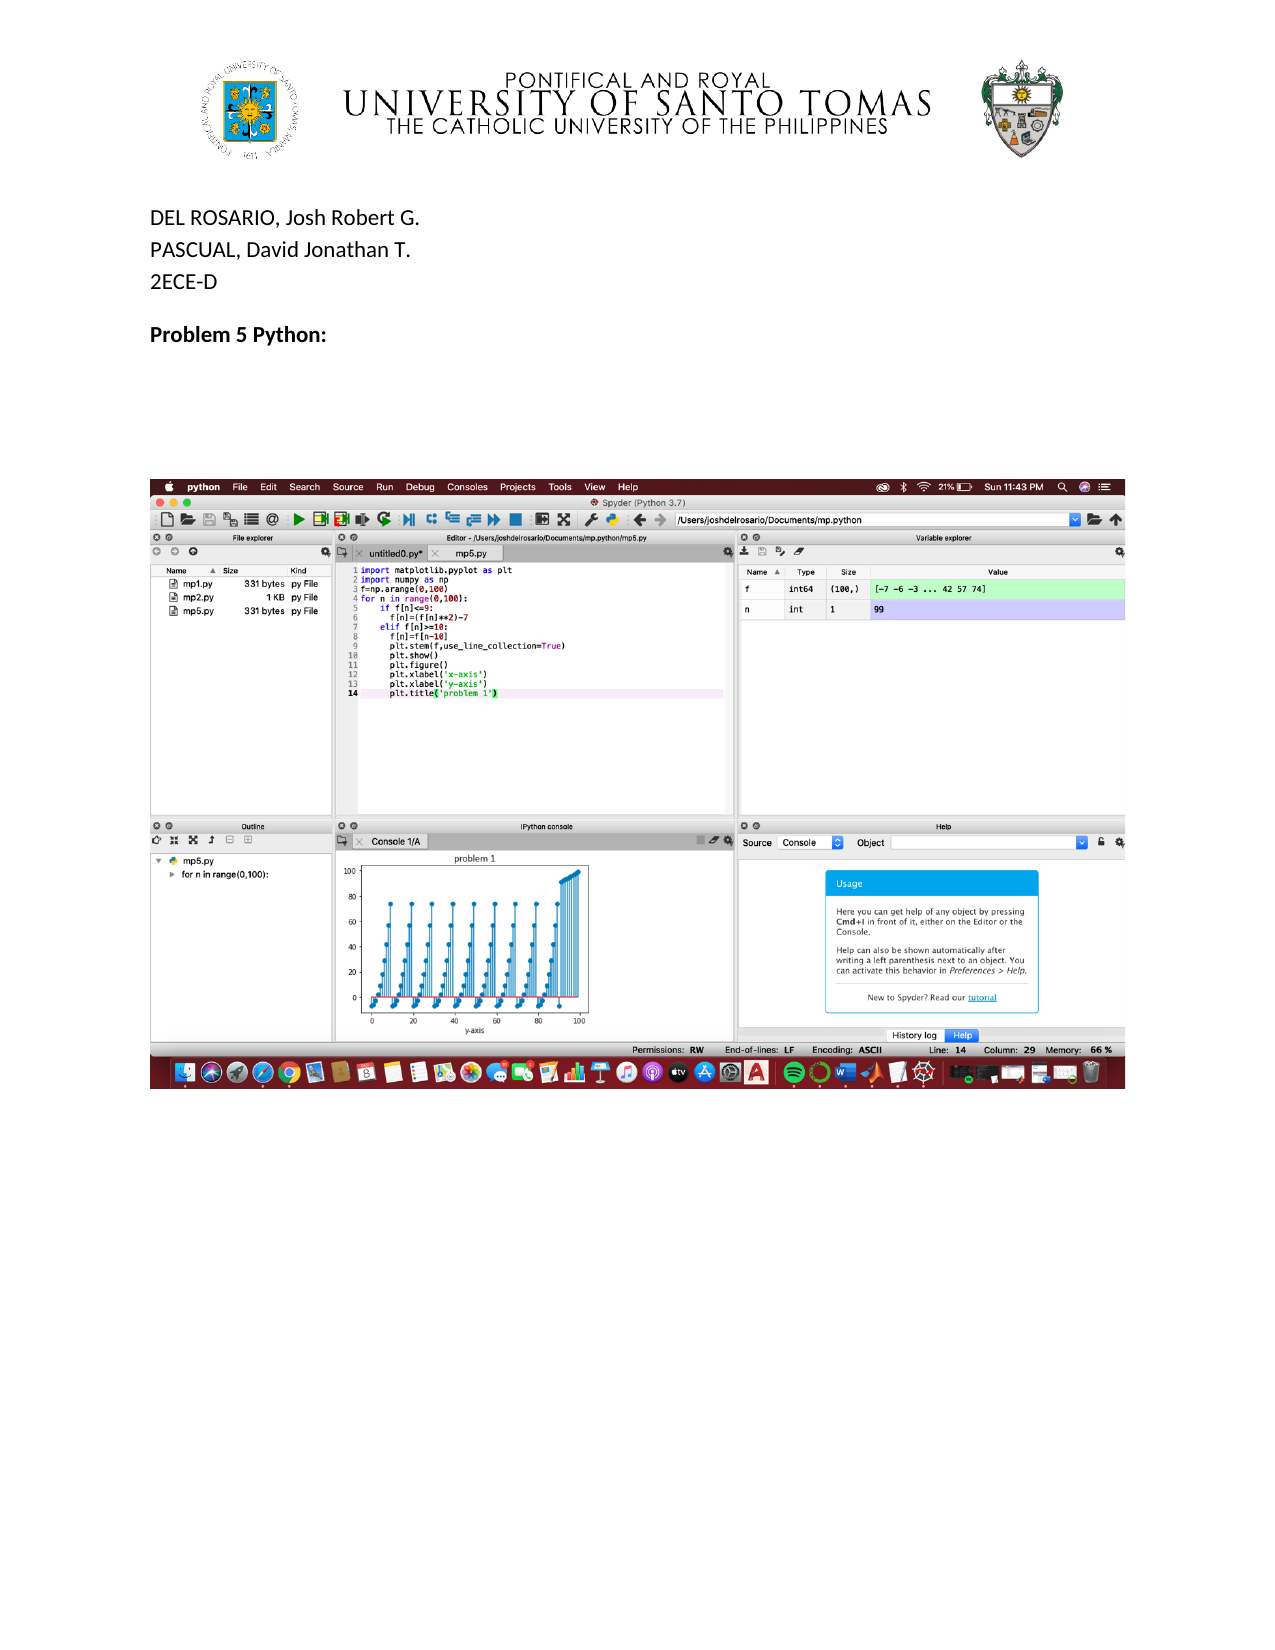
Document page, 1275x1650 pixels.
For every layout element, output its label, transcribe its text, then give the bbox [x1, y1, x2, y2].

picture [150, 479, 1125, 1089]
text DEL ROSARIO, Josh Robert G. [150, 203, 1125, 231]
picture [973, 59, 1072, 158]
text PASCUAL, David Jonathan T. [150, 235, 1125, 263]
text Problem 5 Python: [150, 320, 1125, 348]
text 2ECE-D [150, 267, 1125, 295]
picture [200, 60, 299, 159]
picture [337, 70, 938, 135]
